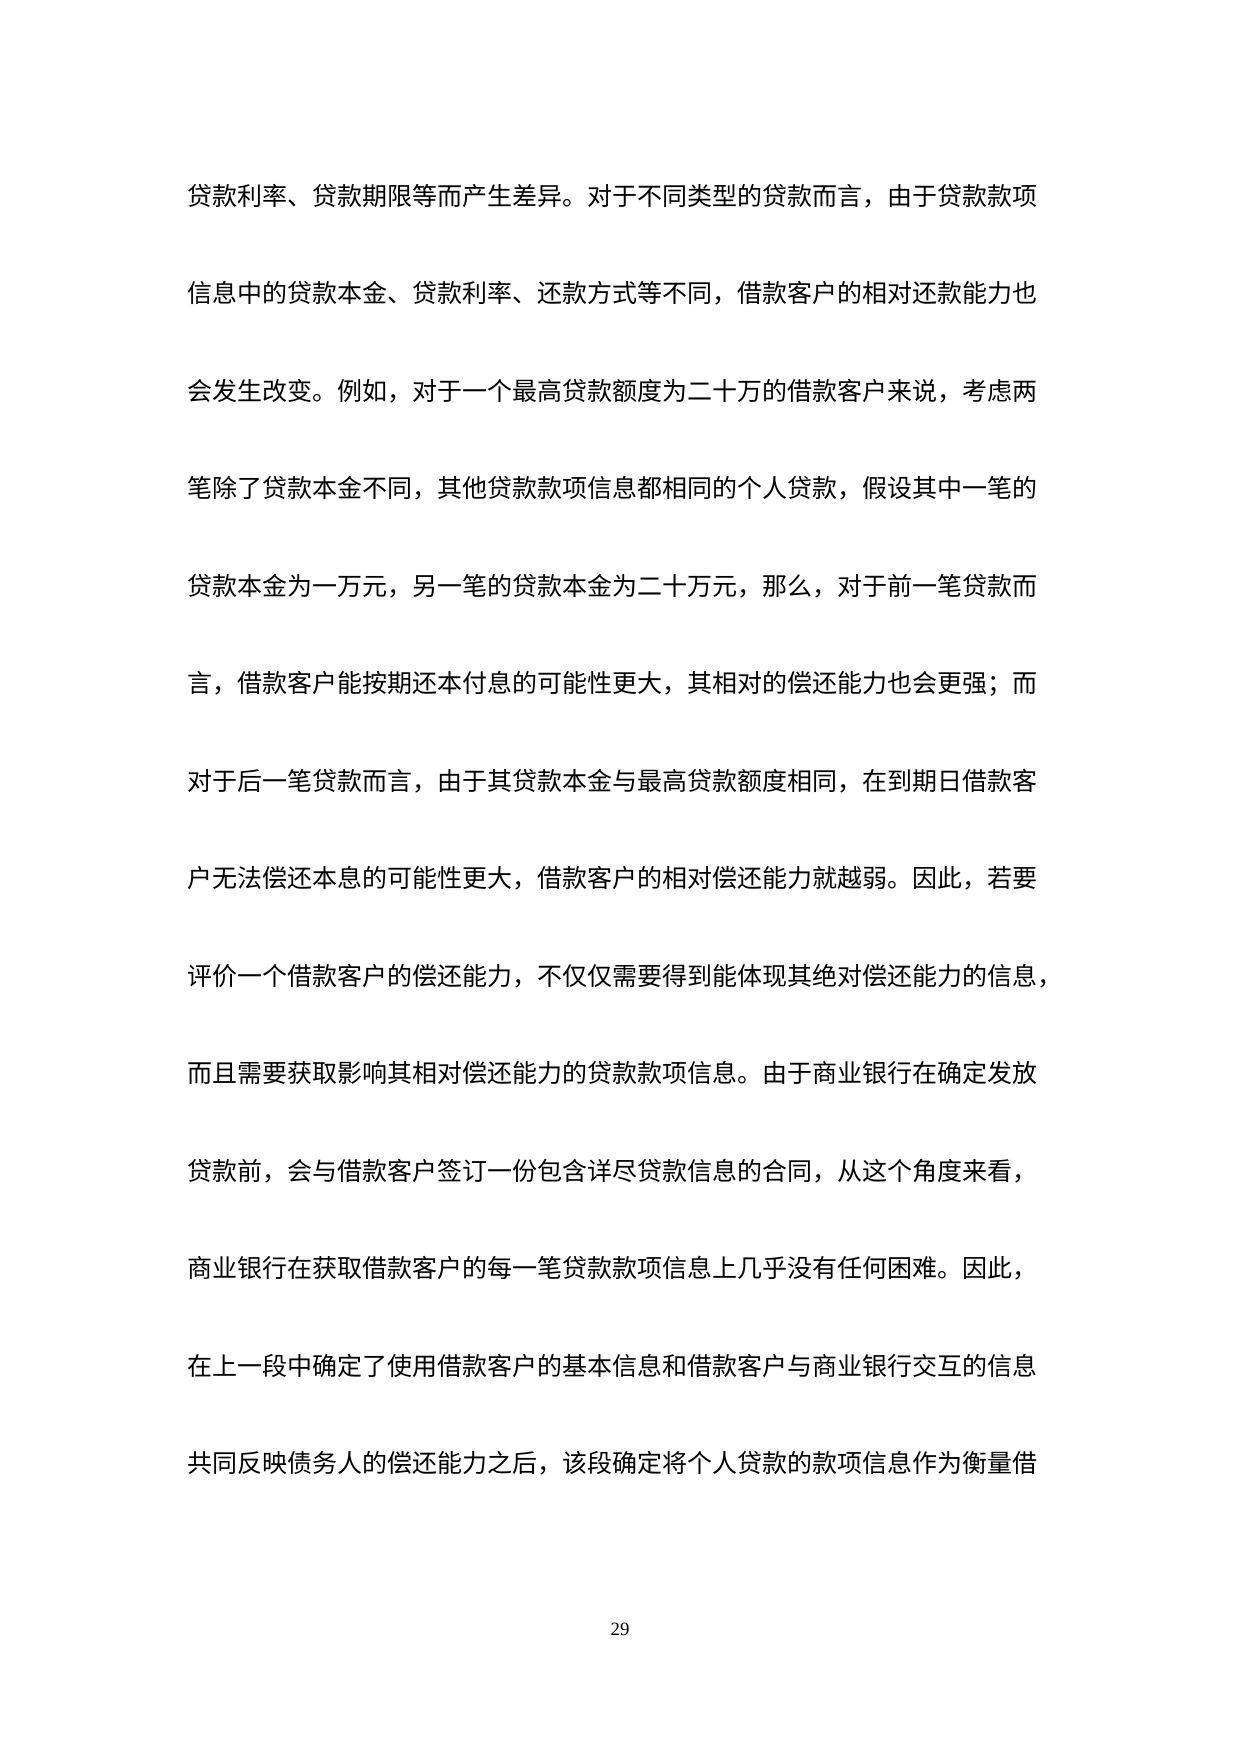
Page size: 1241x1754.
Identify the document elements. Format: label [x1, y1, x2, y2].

text [187, 162, 1053, 1494]
